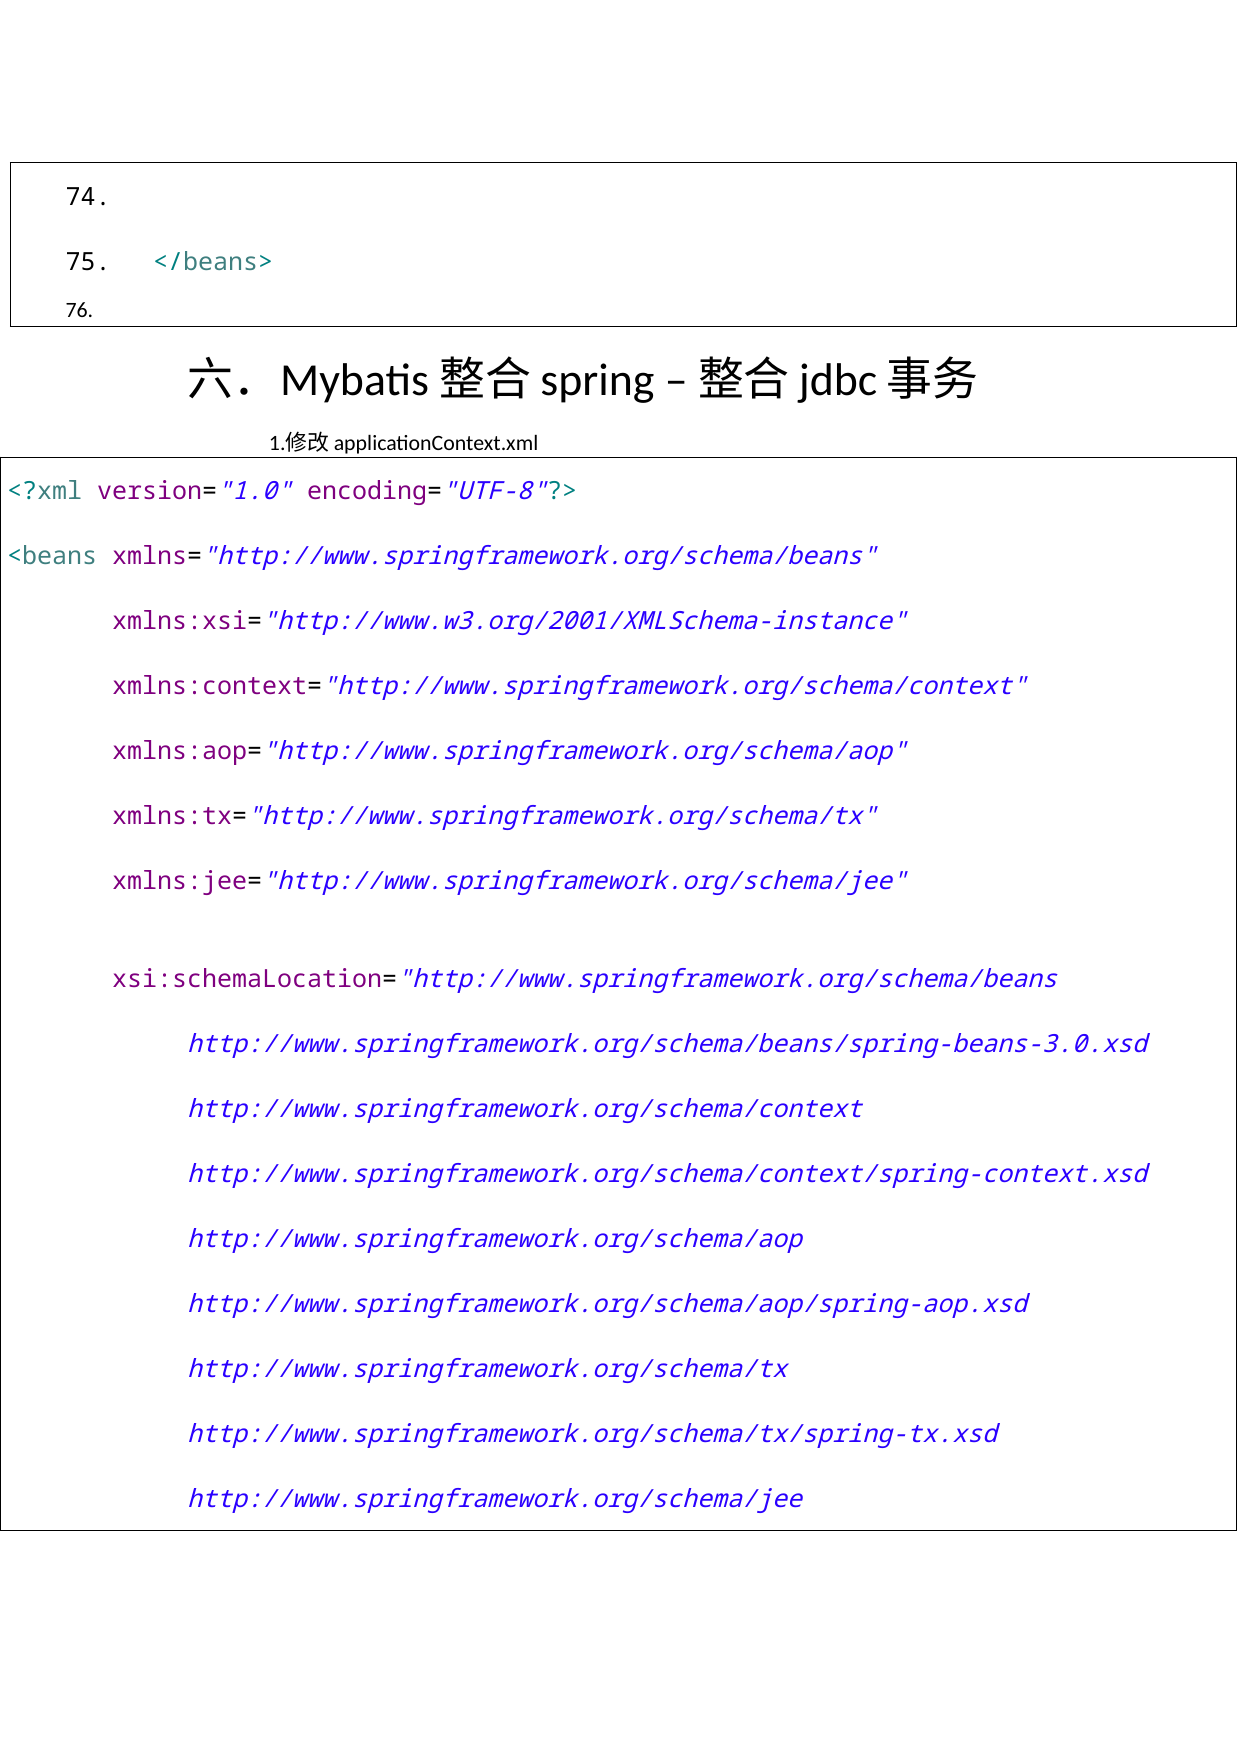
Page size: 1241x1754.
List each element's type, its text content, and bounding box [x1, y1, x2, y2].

list 1.修改applicationContext.xml [269, 424, 1053, 457]
list Mybatis 整合spring – 整合jdbc事务 [187, 327, 1053, 424]
